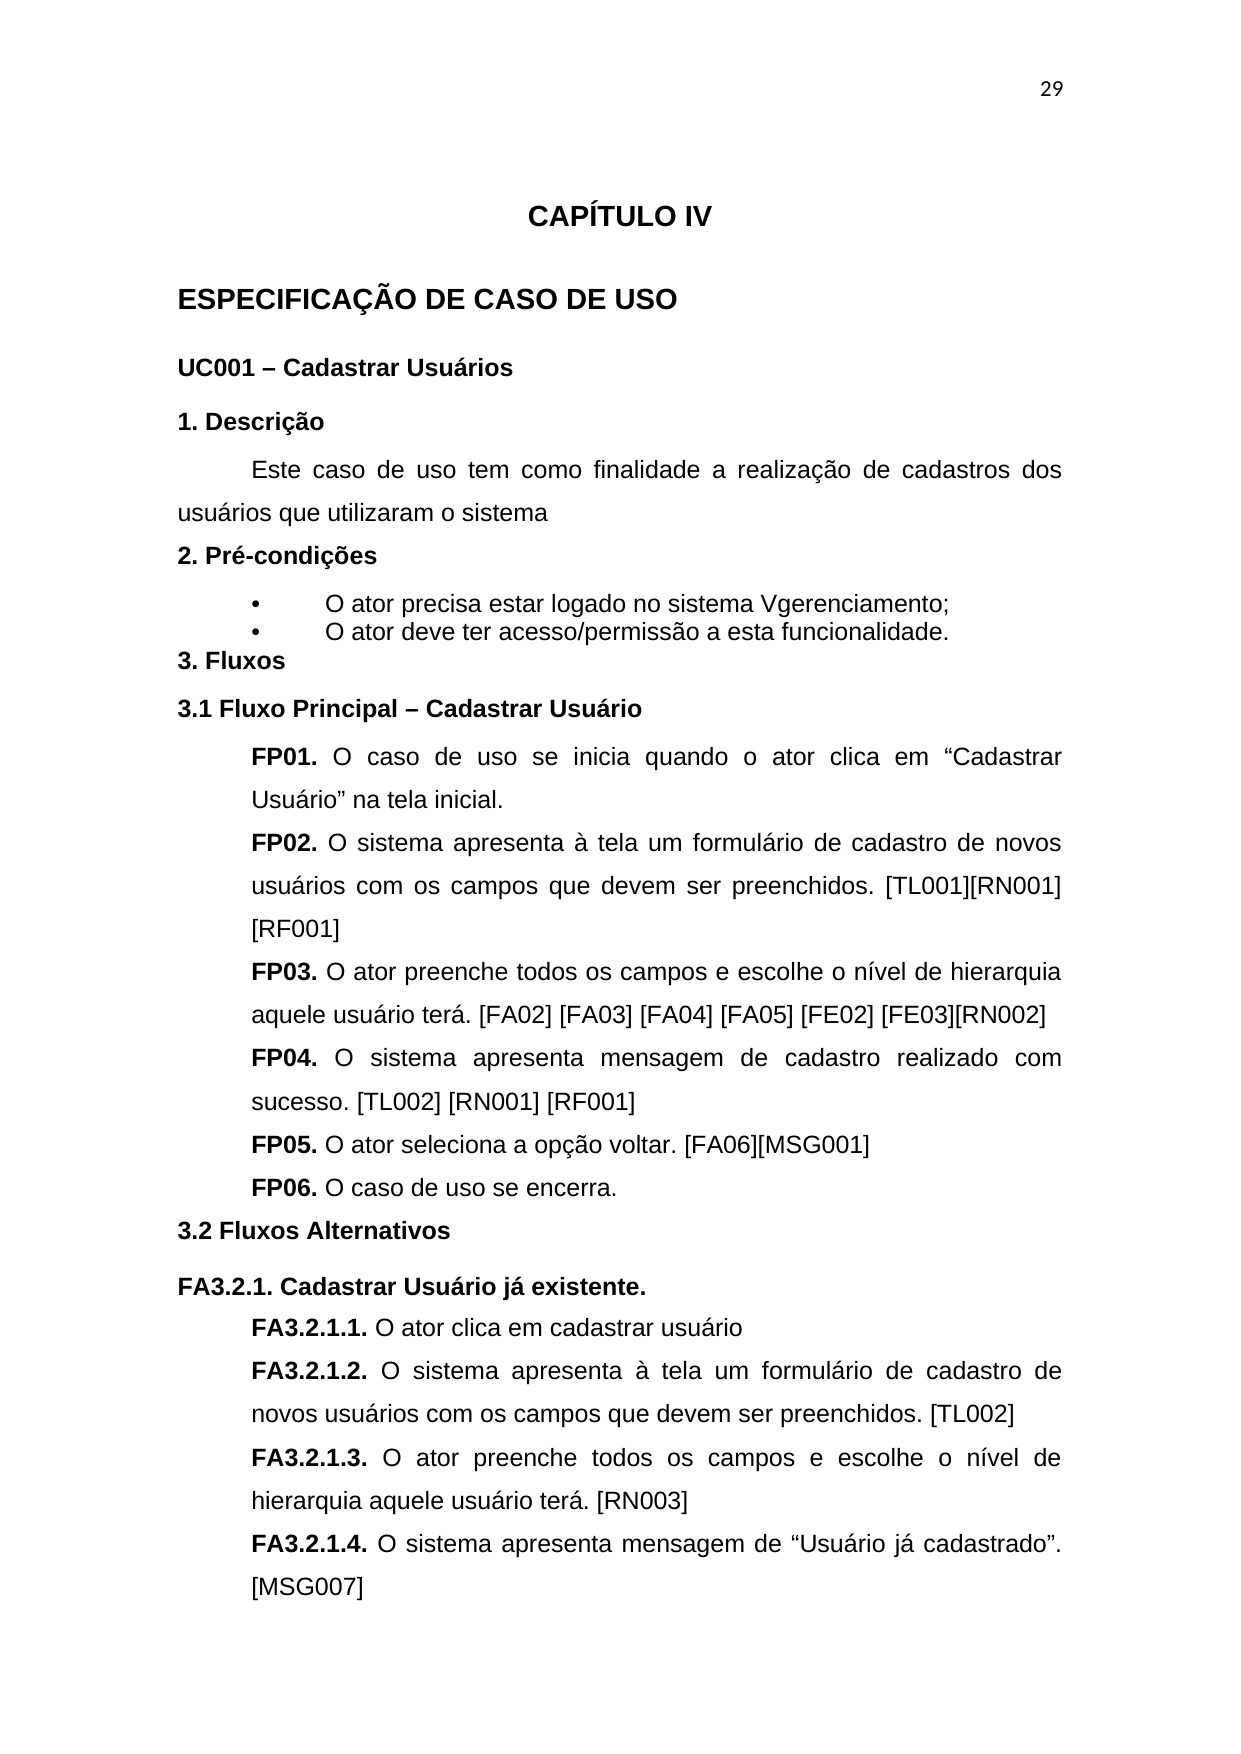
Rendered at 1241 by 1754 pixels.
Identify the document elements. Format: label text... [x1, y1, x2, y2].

subtitle ESPECIFICAÇÃO DE CASO DE USO [177, 282, 1063, 316]
subtitle UC001 – Cadastrar Usuários [177, 353, 1063, 382]
subtitle CAPÍTULO IV [177, 199, 1063, 232]
text 2. Pré-condições [177, 541, 1063, 570]
text 3.1 Fluxo Principal – Cadastrar Usuário [177, 694, 1063, 723]
text FP05. O ator seleciona a opção voltar. [FA06][MSG001] [251, 1130, 1063, 1158]
list O ator deve ter acesso/permissão a esta funcionalidade. [251, 617, 1063, 646]
text FP03. O ator preenche todos os campos e escolhe o nível de hierarquia aquele usuário terá. [FA02] [FA03] [FA04] [FA05] [FE02] [FE03][RN002] [251, 957, 1063, 1029]
text FP04. O sistema apresenta mensagem de cadastro realizado com sucesso. [TL002] [RN001] [RF001] [251, 1043, 1063, 1115]
text 3.2 Fluxos Alternativos [177, 1216, 1063, 1245]
list O ator precisa estar logado no sistema Vgerenciamento; [251, 589, 1063, 617]
text Este caso de uso tem como finalidade a realização de cadastros dos usuários que utilizaram o sistema [177, 455, 1063, 527]
text FA3.2.1. Cadastrar Usuário já existente. [177, 1272, 1063, 1301]
text FA3.2.1.2. O sistema apresenta à tela um formulário de cadastro de novos usuários com os campos que devem ser preenchidos. [TL002] [251, 1356, 1063, 1428]
text 1. Descrição [177, 407, 1063, 436]
text FA3.2.1.4. O sistema apresenta mensagem de “Usuário já cadastrado”. [MSG007] [251, 1529, 1063, 1601]
text FP02. O sistema apresenta à tela um formulário de cadastro de novos usuários com os campos que devem ser preenchidos. [TL001][RN001][RF001] [251, 828, 1063, 943]
text FA3.2.1.1. O ator clica em cadastrar usuário [251, 1313, 1063, 1342]
text FA3.2.1.3. O ator preenche todos os campos e escolhe o nível de hierarquia aquele usuário terá. [RN003] [251, 1443, 1063, 1514]
text FP01. O caso de uso se inicia quando o ator clica em “Cadastrar Usuário” na tela inicial. [251, 742, 1063, 813]
text FP06. O caso de uso se encerra. [251, 1173, 1063, 1202]
text 3. Fluxos [177, 646, 1063, 675]
